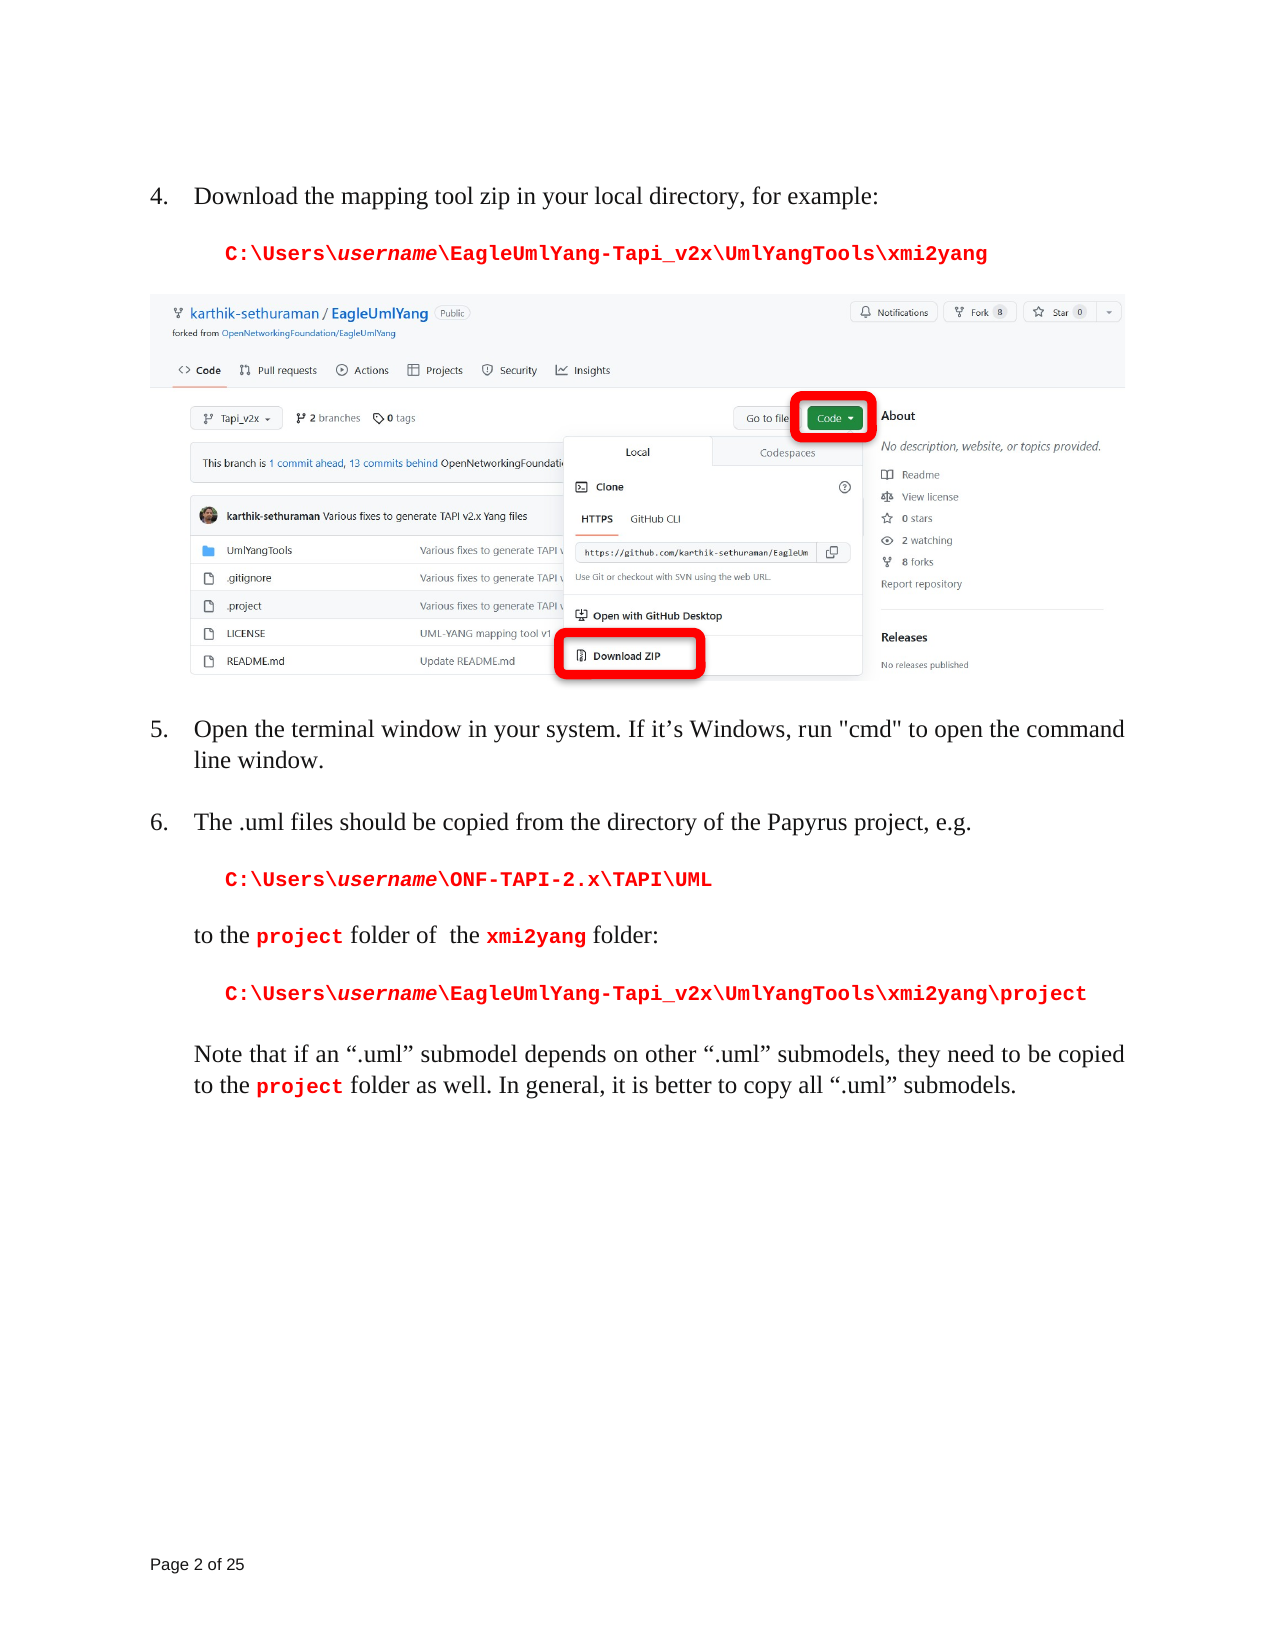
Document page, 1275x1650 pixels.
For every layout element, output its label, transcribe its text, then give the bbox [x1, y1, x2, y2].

text C:\Users\username\EagleUmlYang-Tapi_v2x\UmlYangTools\xmi2yang [225, 243, 1125, 267]
text Note that if an “.uml” submodel depends on other “.uml” submodels, they need to be copied to the project folder as well. In general, it is better to copy all “.uml” submodels. [194, 1039, 1125, 1100]
list The .uml files should be copied from the directory of the Papyrus project, e.g. [150, 807, 1125, 836]
picture [150, 294, 1125, 681]
text C:\Users\username\ONF-TAPI-2.x\TAPI\UML [225, 869, 1125, 893]
text to the project folder of the xmi2yang folder: [194, 920, 1125, 949]
text C:\Users\username\EagleUmlYang-Tapi_v2x\UmlYangTools\xmi2yang\project [225, 983, 1125, 1007]
list Open the terminal window in your system. If it’s Windows, run "cmd" to open the command line window. [150, 714, 1125, 773]
list Download the mapping tool zip in your local directory, for example: [150, 181, 1125, 210]
